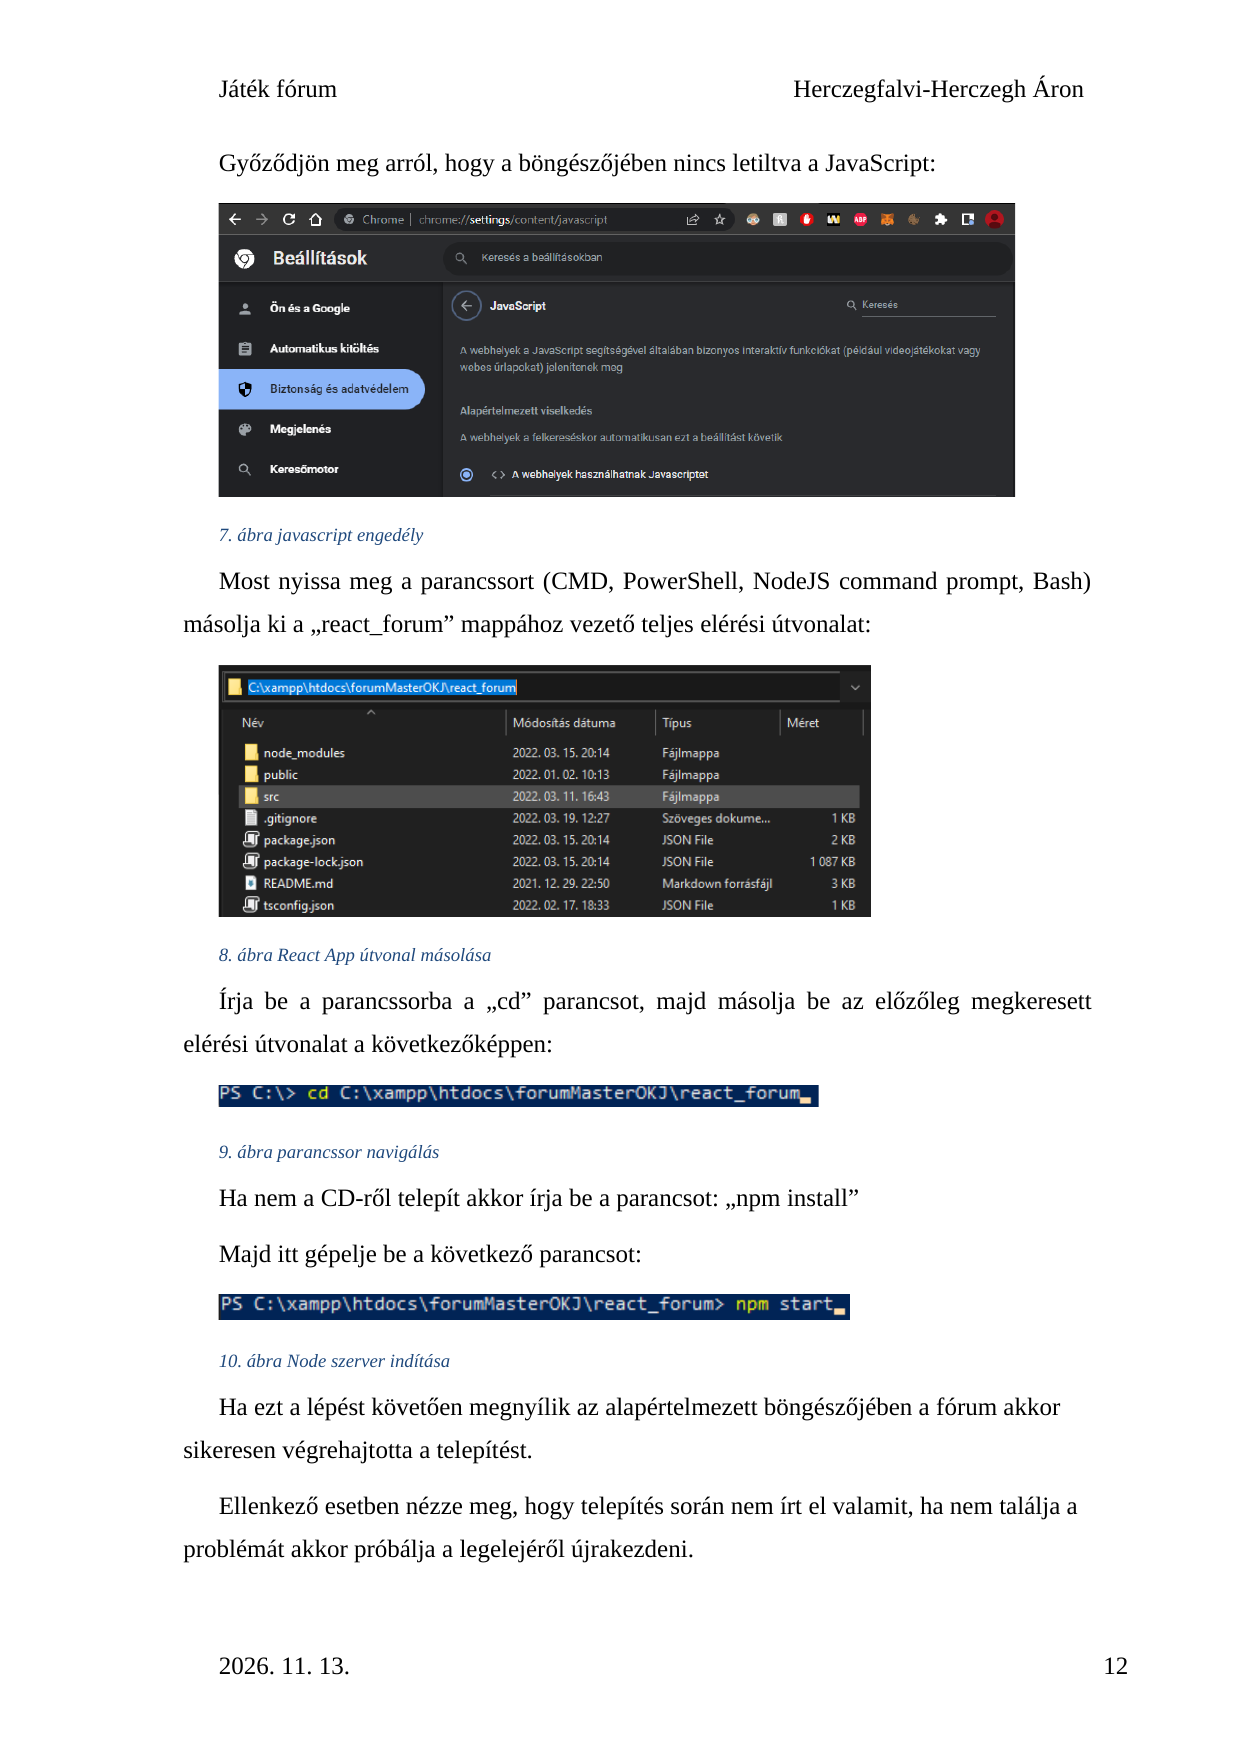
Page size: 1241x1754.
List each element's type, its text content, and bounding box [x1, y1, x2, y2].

text Ha ezt a lépést követően megnyílik az alapértelmezett böngészőjében a fórum akkor sikeresen végrehajtotta a telepítést. [183, 1392, 1092, 1464]
picture [218, 1294, 850, 1320]
text Most nyissa meg a parancssort (CMD, PowerShell, NodeJS command prompt, Bash) másolja ki a „react_forum” mappához vezető teljes elérési útvonalat: [183, 566, 1092, 638]
picture [218, 203, 1016, 497]
text Ha nem a CD-ről telepít akkor írja be a parancsot: „npm install” [183, 1183, 1092, 1212]
picture [218, 665, 871, 917]
picture [218, 1085, 819, 1107]
text Majd itt gépelje be a következő parancsot: [183, 1239, 1092, 1267]
text Győződjön meg arról, hogy a böngészőjében nincs letiltva a JavaScript: [183, 148, 1092, 176]
text 8. ábra React App útvonal másolása [183, 944, 1092, 966]
text 7. ábra javascript engedély [183, 524, 1092, 546]
text 9. ábra parancssor navigálás [183, 1141, 1092, 1162]
text Írja be a parancssorba a „cd” parancsot, majd másolja be az előzőleg megkeresett elérési útvonalat a következőképpen: [183, 986, 1092, 1058]
text 10. ábra Node szerver indítása [183, 1350, 1092, 1372]
text Ellenkező esetben nézze meg, hogy telepítés során nem írt el valamit, ha nem találja a problémát akkor próbálja a legelejéről újrakezdeni. [183, 1491, 1092, 1563]
